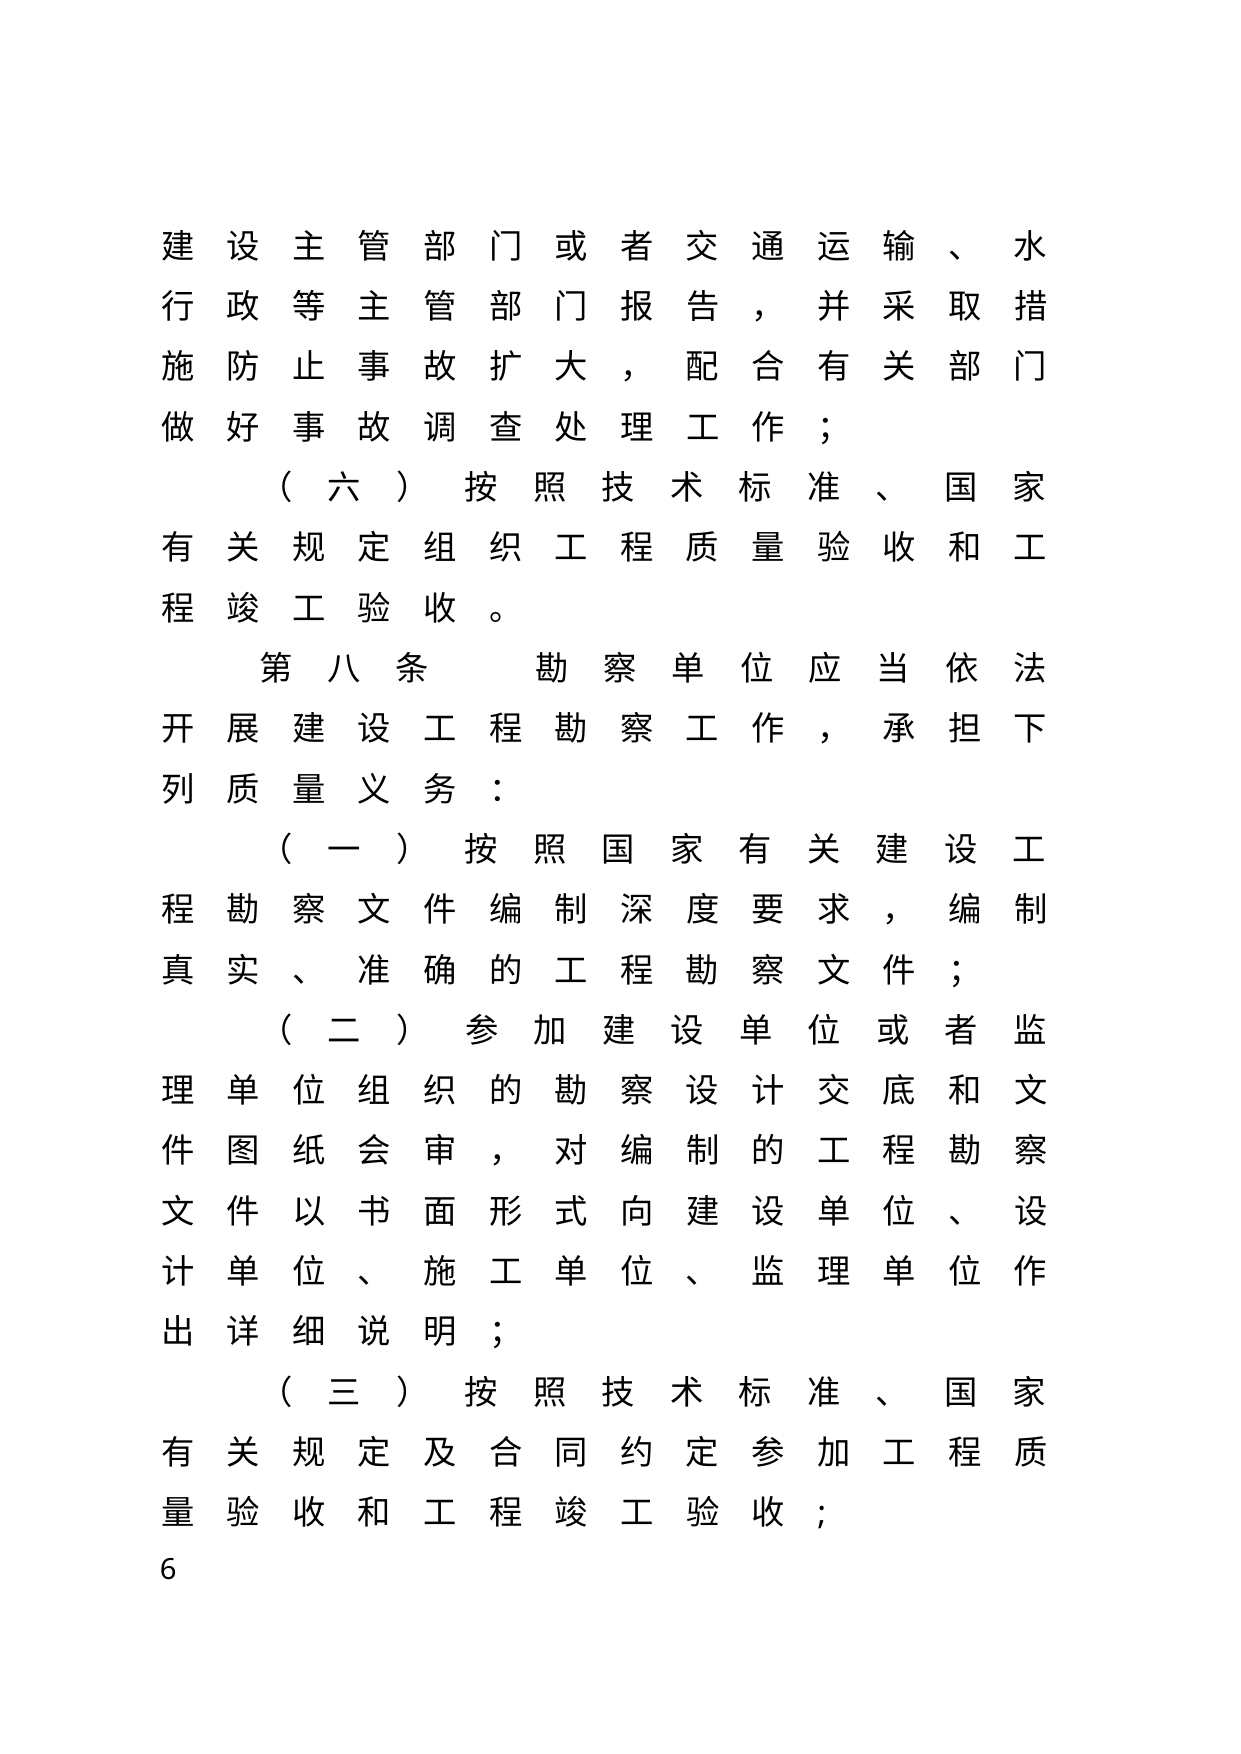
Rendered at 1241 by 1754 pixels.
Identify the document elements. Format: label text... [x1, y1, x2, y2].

text （三）按照技术标准、国家有关规定及合同约定参加工程质量验收和工程竣工验收; [161, 1359, 1079, 1540]
text （六）按照技术标准、国家有关规定组织工程质量验收和工程竣工验收。 [161, 455, 1079, 636]
text 第八条 勘察单位应当依法开展建设工程勘察工作，承担下列质量义务： [161, 636, 1079, 817]
text （二）参加建设单位或者监理单位组织的勘察设计交底和文件图纸会审，对编制的工程勘察文件以书面形式向建设单位、设计单位、施工单位、监理单位作出详细说明； [161, 998, 1079, 1359]
text （一）按照国家有关建设工程勘察文件编制深度要求，编制真实、准确的工程勘察文件； [161, 817, 1079, 998]
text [161, 213, 1079, 455]
